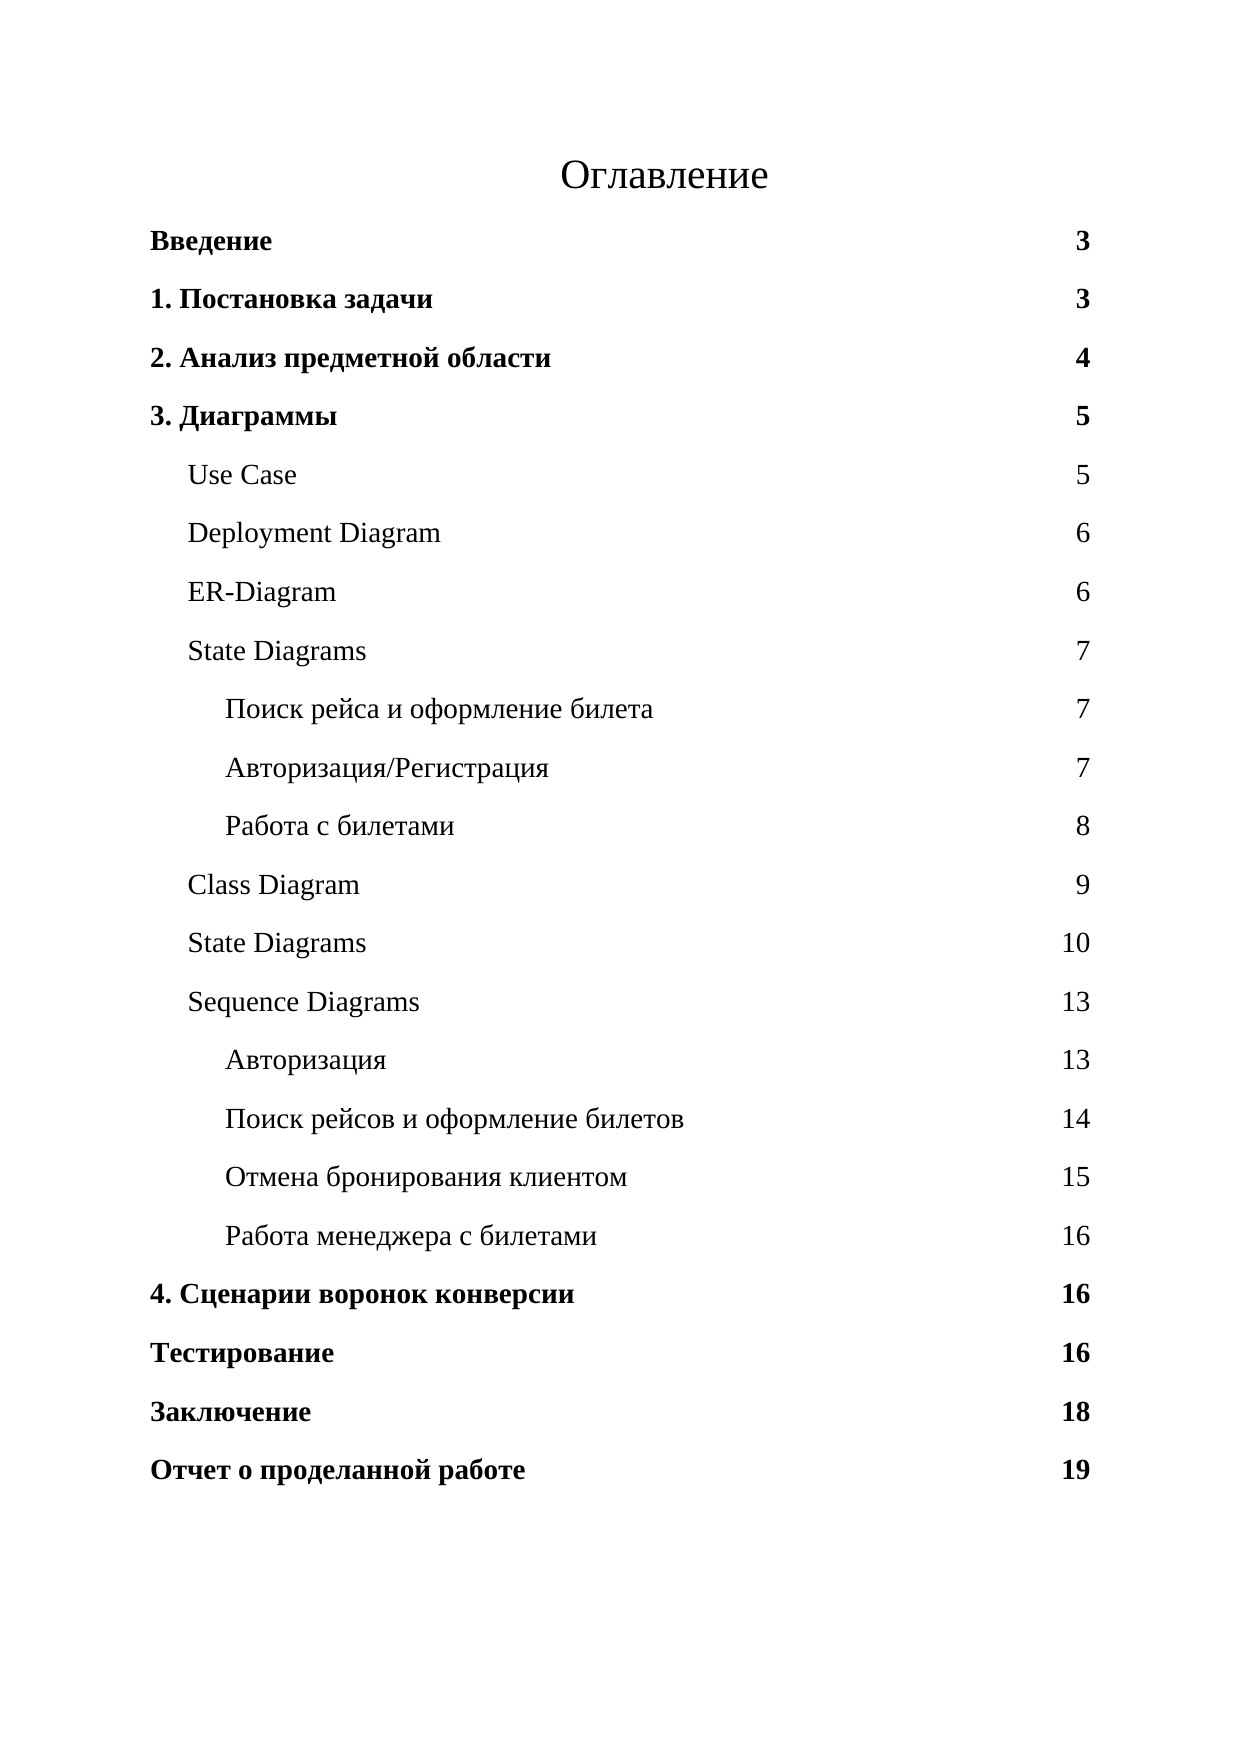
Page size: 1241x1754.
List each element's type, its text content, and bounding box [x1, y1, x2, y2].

text Оглавление [150, 150, 1090, 198]
